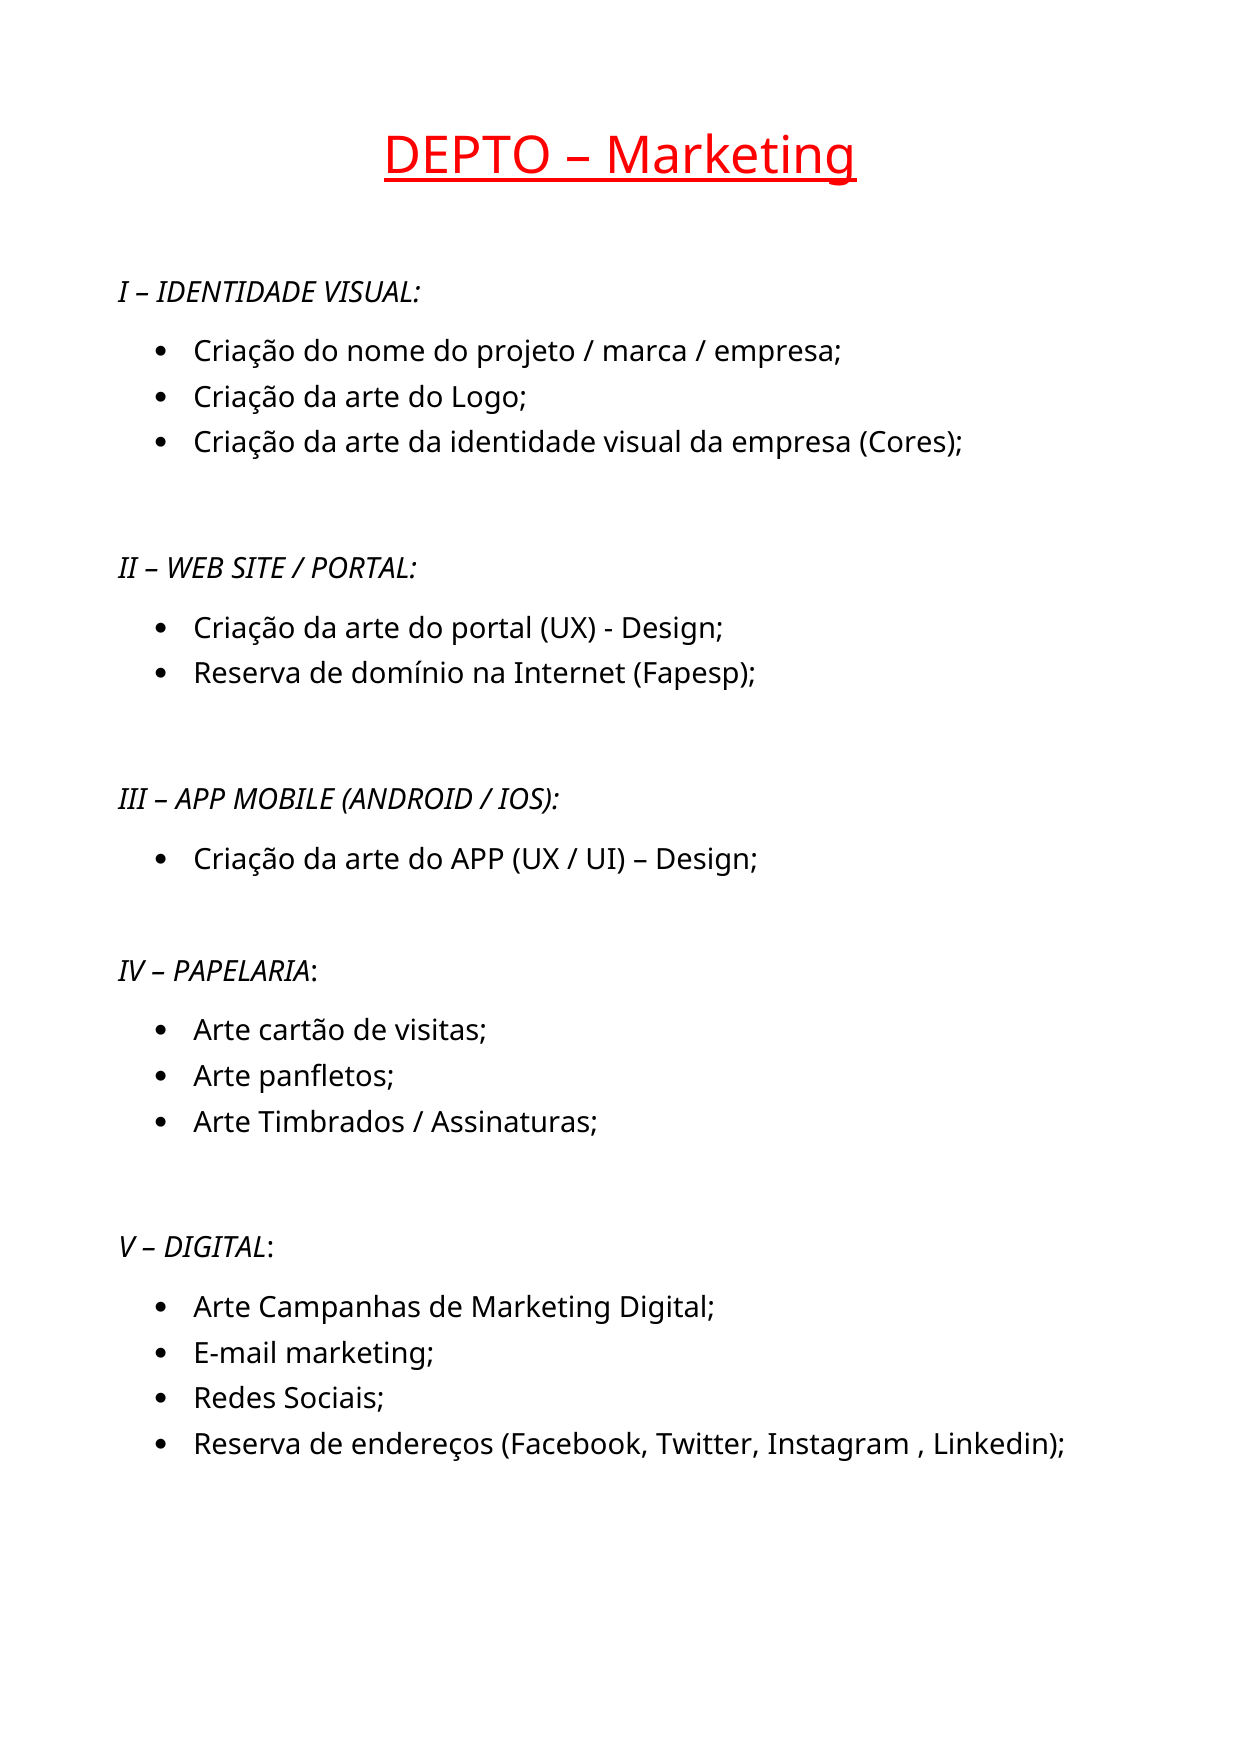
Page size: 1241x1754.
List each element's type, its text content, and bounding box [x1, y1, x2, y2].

text III – APP MOBILE (ANDROID / IOS): [118, 778, 1122, 818]
list Criação da arte do portal (UX) - Design; [156, 607, 1122, 647]
text I – IDENTIDADE VISUAL: [118, 271, 1122, 311]
list Arte panfletos; [156, 1055, 1122, 1095]
list Criação do nome do projeto / marca / empresa; [156, 330, 1122, 370]
list Criação da arte do Logo; [156, 376, 1122, 416]
list Arte Campanhas de Marketing Digital; [156, 1286, 1122, 1326]
list E-mail marketing; [156, 1332, 1122, 1372]
text IV – PAPELARIA: [118, 950, 1122, 990]
list Arte Timbrados / Assinaturas; [156, 1101, 1122, 1141]
list Reserva de domínio na Internet (Fapesp); [156, 653, 1122, 692]
list Criação da arte da identidade visual da empresa (Cores); [156, 422, 1122, 461]
list Redes Sociais; [156, 1377, 1122, 1417]
text DEPTO – Marketing [118, 118, 1122, 189]
list Reserva de endereços (Facebook, Twitter, Instagram , Linkedin); [156, 1423, 1122, 1463]
list Criação da arte do APP (UX / UI) – Design; [156, 838, 1122, 878]
text V – DIGITAL: [118, 1227, 1122, 1266]
list Arte cartão de visitas; [156, 1009, 1122, 1049]
text II – WEB SITE / PORTAL: [118, 547, 1122, 587]
